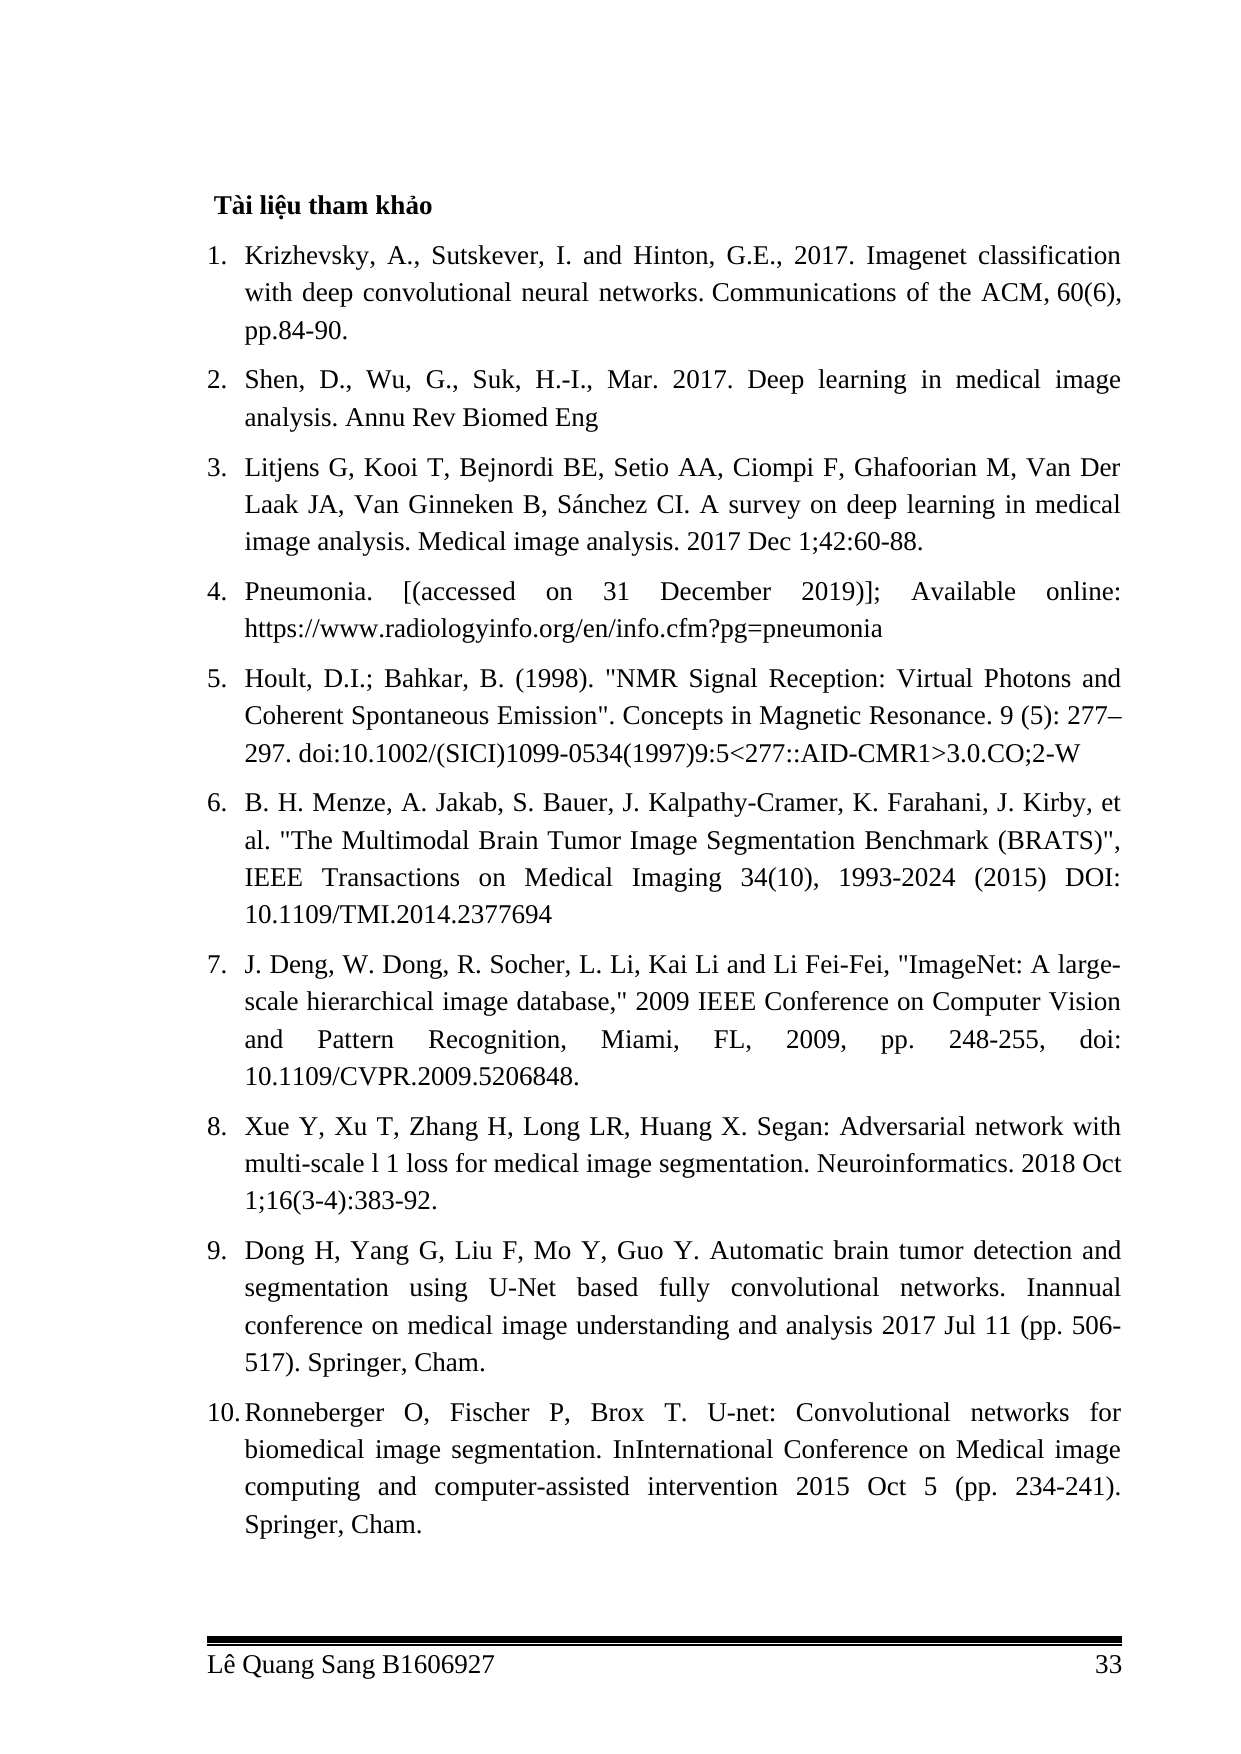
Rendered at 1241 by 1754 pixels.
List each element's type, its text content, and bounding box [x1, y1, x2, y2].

list Ronneberger O, Fischer P, Brox T. U-net: Convolutional networks for biomedical image segmentation. InInternational Conference on Medical image computing and computer-assisted intervention 2015 Oct 5 (pp. 234-241). Springer, Cham. [207, 1396, 1122, 1539]
list B. H. Menze, A. Jakab, S. Bauer, J. Kalpathy-Cramer, K. Farahani, J. Kirby, et al. "The Multimodal Brain Tumor Image Segmentation Benchmark (BRATS)", IEEE Transactions on Medical Imaging 34(10), 1993-2024 (2015) DOI: 10.1109/TMI.2014.2377694 [207, 787, 1122, 929]
list Pneumonia. [(accessed on 31 December 2019)]; Available online: https://www.radiologyinfo.org/en/info.cfm?pg=pneumonia [207, 575, 1122, 643]
list Krizhevsky, A., Sutskever, I. and Hinton, G.E., 2017. Imagenet classification with deep convolutional neural networks. Communications of the ACM, 60(6), pp.84-90. [207, 239, 1122, 345]
subtitle Tài liệu tham khảo [207, 189, 1122, 221]
list Litjens G, Kooi T, Bejnordi BE, Setio AA, Ciompi F, Ghafoorian M, Van Der Laak JA, Van Ginneken B, Sánchez CI. A survey on deep learning in medical image analysis. Medical image analysis. 2017 Dec 1;42:60-88. [207, 451, 1122, 556]
list Shen, D., Wu, G., Suk, H.-I., Mar. 2017. Deep learning in medical image analysis. Annu Rev Biomed Eng [207, 364, 1122, 432]
list Dong H, Yang G, Liu F, Mo Y, Guo Y. Automatic brain tumor detection and segmentation using U-Net based fully convolutional networks. Inannual conference on medical image understanding and analysis 2017 Jul 11 (pp. 506-517). Springer, Cham. [207, 1234, 1122, 1377]
list Xue Y, Xu T, Zhang H, Long LR, Huang X. Segan: Adversarial network with multi-scale l 1 loss for medical image segmentation. Neuroinformatics. 2018 Oct 1;16(3-4):383-92. [207, 1110, 1122, 1216]
list Hoult, D.I.; Bahkar, B. (1998). "NMR Signal Reception: Virtual Photons and Coherent Spontaneous Emission". Concepts in Magnetic Resonance. 9 (5): 277–297. doi:10.1002/(SICI)1099-0534(1997)9:5<277::AID-CMR1>3.0.CO;2-W [207, 662, 1122, 768]
list J. Deng, W. Dong, R. Socher, L. Li, Kai Li and Li Fei-Fei, "ImageNet: A large-scale hierarchical image database," 2009 IEEE Conference on Computer Vision and Pattern Recognition, Miami, FL, 2009, pp. 248-255, doi: 10.1109/CVPR.2009.5206848. [207, 948, 1122, 1091]
